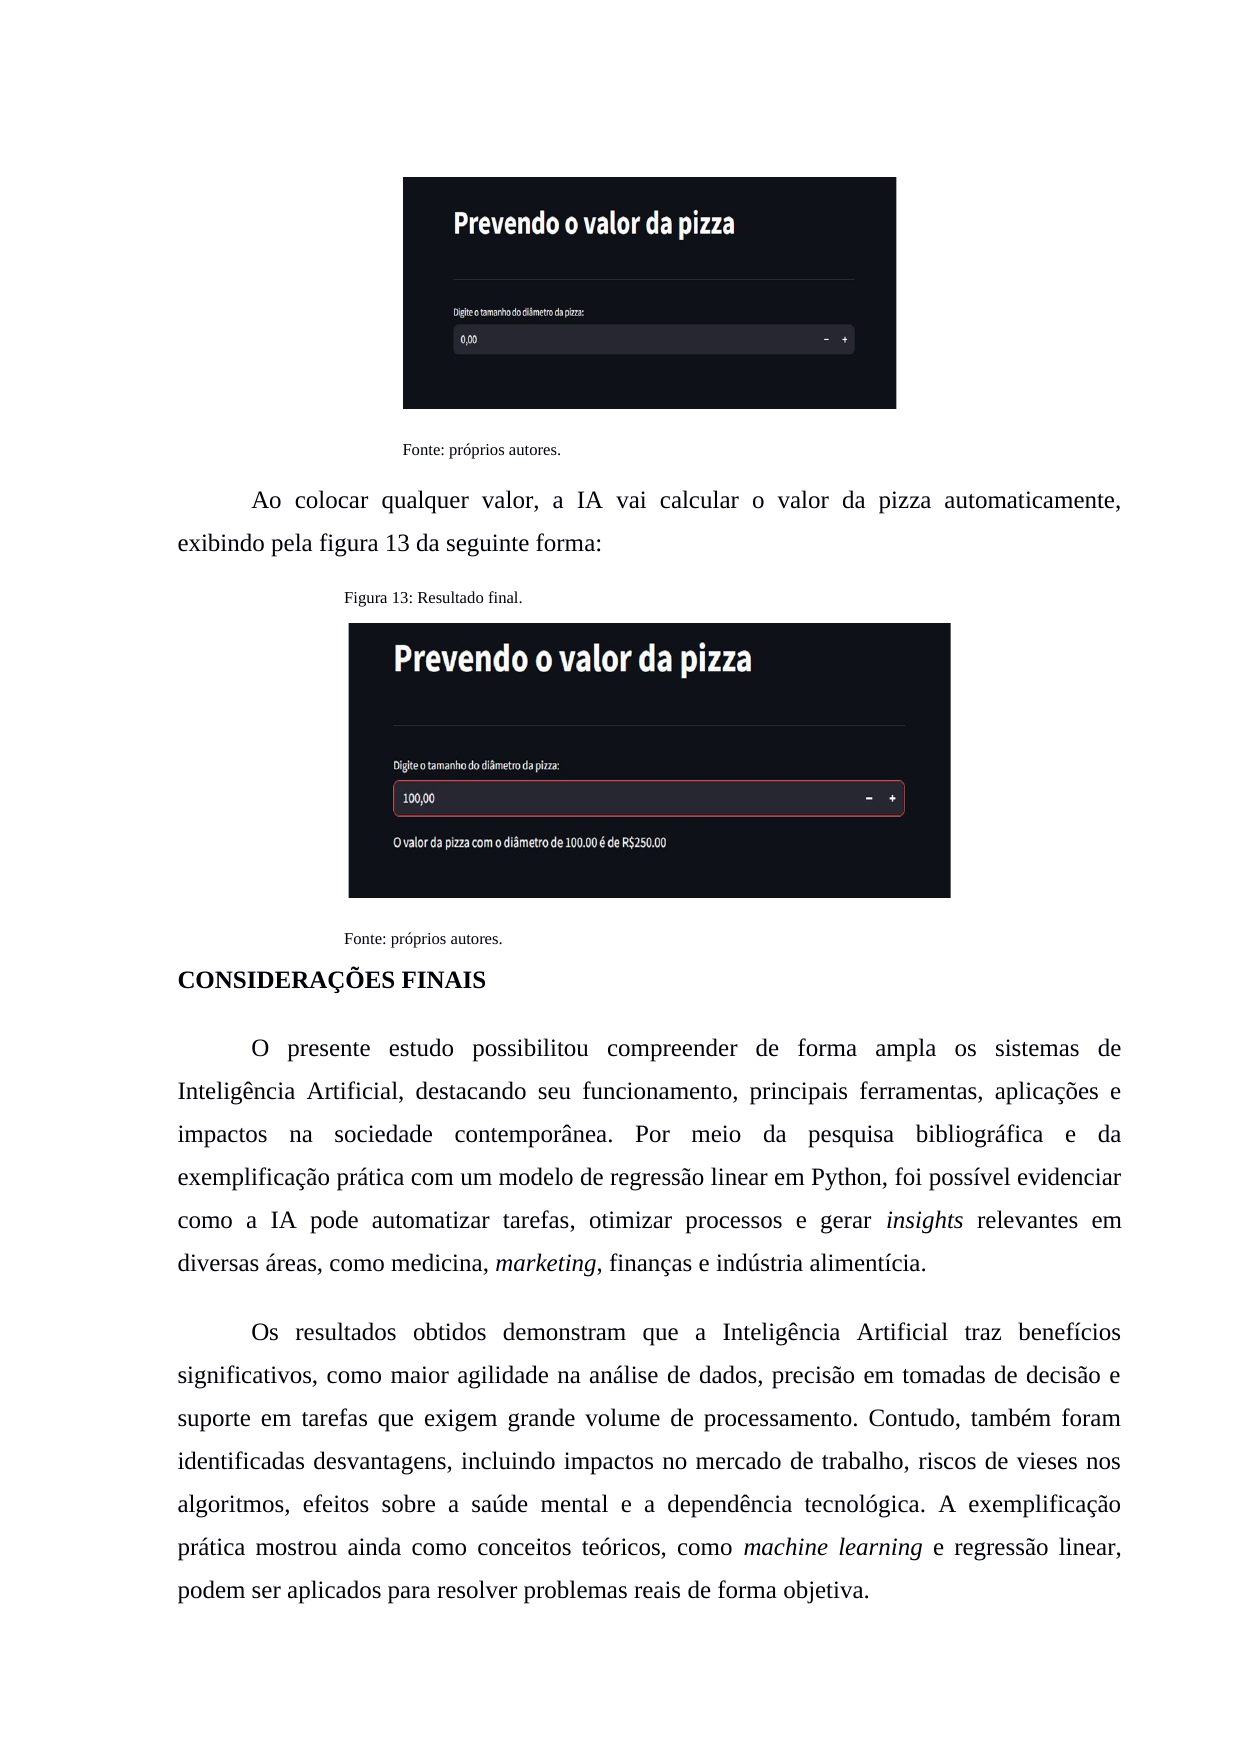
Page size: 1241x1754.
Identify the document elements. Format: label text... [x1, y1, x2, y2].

text Os resultados obtidos demonstram que a Inteligência Artificial traz benefícios significativos, como maior agilidade na análise de dados, precisão em tomadas de decisão e suporte em tarefas que exigem grande volume de processamento. Contudo, também foram identificadas desvantagens, incluindo impactos no mercado de trabalho, riscos de vieses nos algoritmos, efeitos sobre a saúde mental e a dependência tecnológica. A exemplificação prática mostrou ainda como conceitos teóricos, como machine learning e regressão linear, podem ser aplicados para resolver problemas reais de forma objetiva. [177, 1317, 1122, 1604]
text Fonte: próprios autores. [177, 929, 1122, 948]
text Fonte: próprios autores. [177, 439, 1122, 458]
text CONSIDERAÇÕES FINAIS [177, 965, 1122, 993]
text O presente estudo possibilitou compreender de forma ampla os sistemas de Inteligência Artificial, destacando seu funcionamento, principais ferramentas, aplicações e impactos na sociedade contemporânea. Por meio da pesquisa bibliográfica e da exemplificação prática com um modelo de regressão linear em Python, foi possível evidenciar como a IA pode automatizar tarefas, otimizar processos e gerar insights relevantes em diversas áreas, como medicina, marketing, finanças e indústria alimentícia. [177, 1033, 1122, 1277]
text Figura 13: Resultado final. [177, 588, 1122, 607]
text Ao colocar qualquer valor, a IA vai calcular o valor da pizza automaticamente, exibindo pela figura 13 da seguinte forma: [177, 485, 1122, 557]
